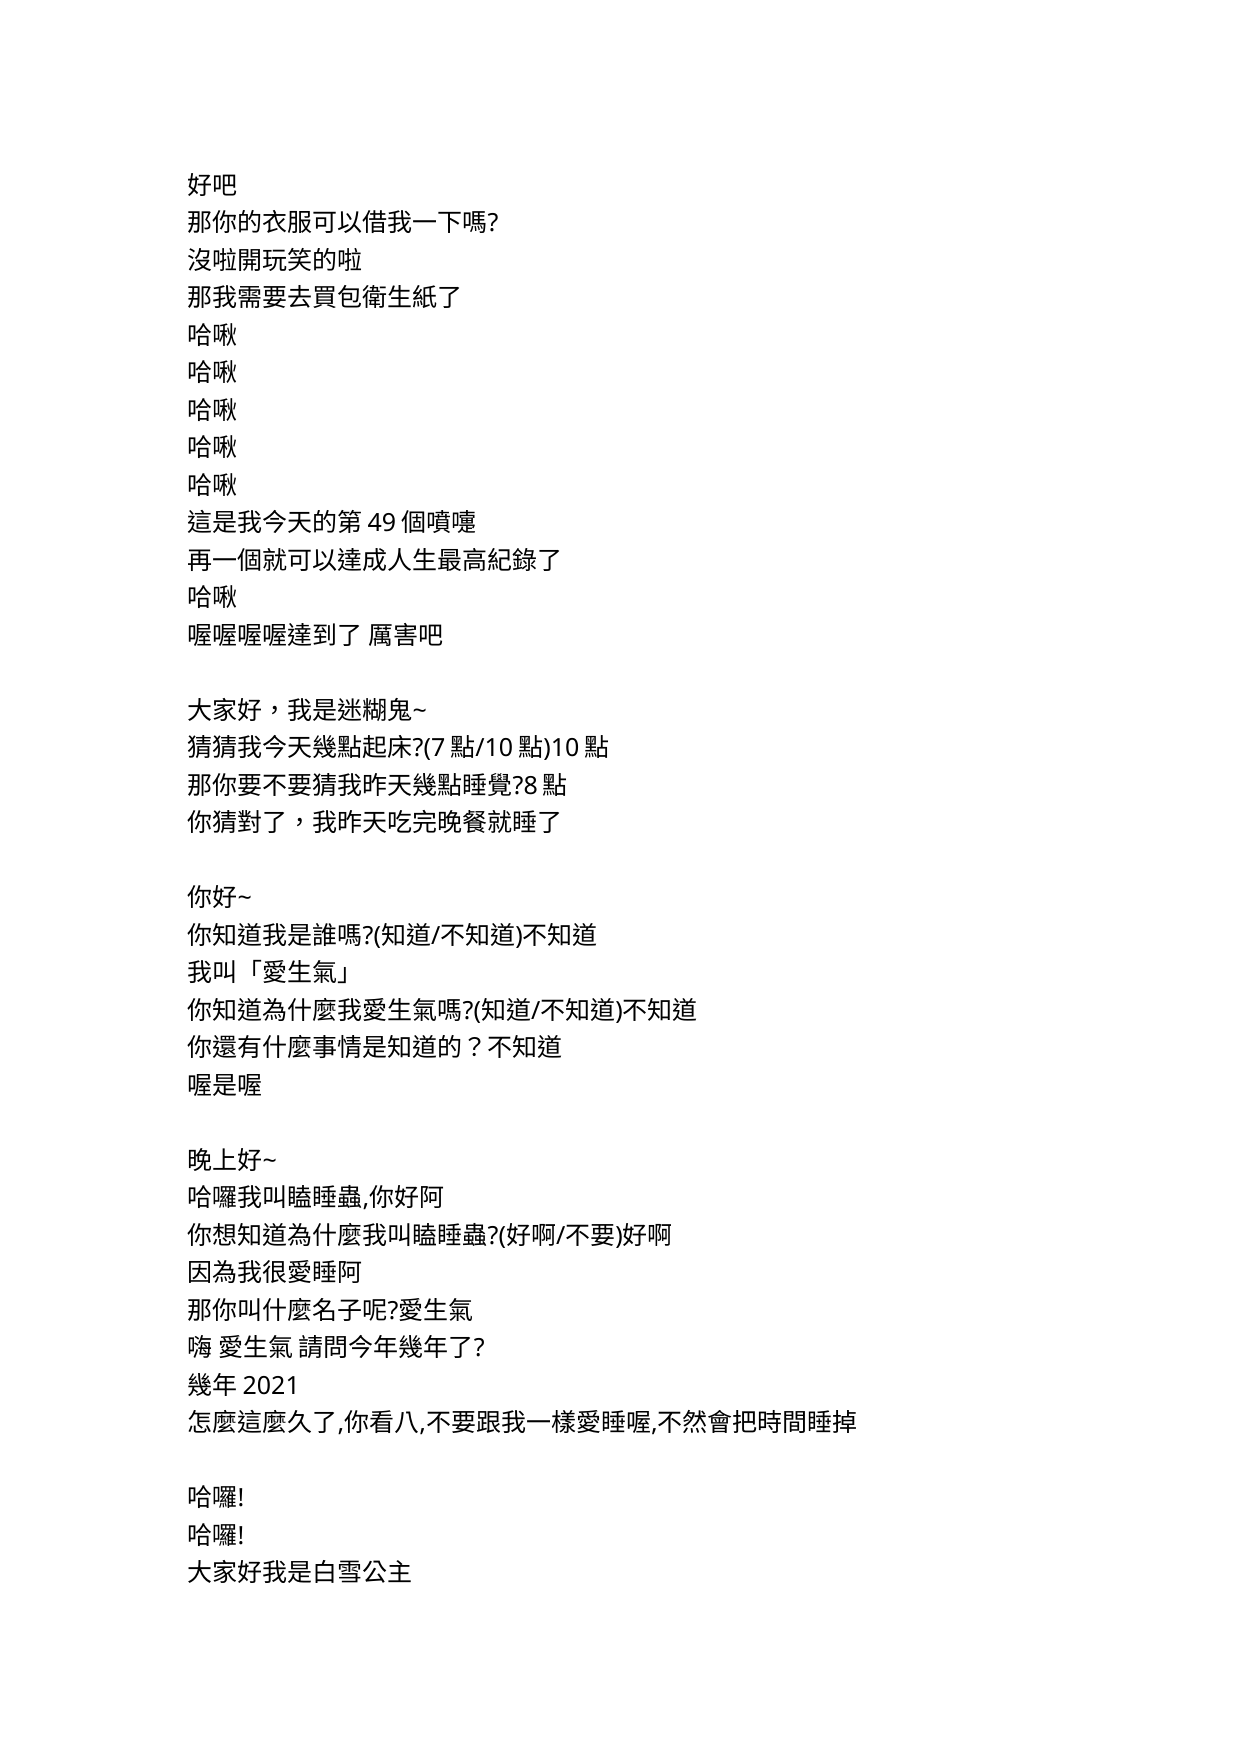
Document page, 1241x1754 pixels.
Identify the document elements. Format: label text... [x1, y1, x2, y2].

text 你知道我是誰嗎?(知道/不知道)不知道 [187, 914, 1053, 952]
text 哈囉! [187, 1514, 1053, 1552]
text 哈囉! [187, 1477, 1053, 1514]
text 你想知道為什麼我叫瞌睡蟲?(好啊/不要)好啊 [187, 1214, 1053, 1252]
text 哈啾 [187, 577, 1053, 614]
text 你好~ [187, 877, 1053, 914]
text 哈啾 [187, 352, 1053, 389]
text 大家好我是白雪公主 [187, 1552, 1053, 1589]
text 那你要不要猜我昨天幾點睡覺?8點 [187, 764, 1053, 802]
text 猜猜我今天幾點起床?(7點/10點)10點 [187, 727, 1053, 764]
text 那你叫什麼名子呢?愛生氣 [187, 1289, 1053, 1327]
text 哈啾 [187, 464, 1053, 502]
text 哈啾 [187, 427, 1053, 464]
text 那我需要去買包衛生紙了 [187, 277, 1053, 314]
text 哈囉我叫瞌睡蟲,你好阿 [187, 1177, 1053, 1214]
text 怎麼這麼久了,你看八,不要跟我一樣愛睡喔,不然會把時間睡掉 [187, 1402, 1053, 1439]
text 喔喔喔喔達到了 厲害吧 [187, 614, 1053, 652]
text 你猜對了，我昨天吃完晚餐就睡了 [187, 802, 1053, 839]
text 大家好，我是迷糊鬼~ [187, 689, 1053, 727]
text 你還有什麼事情是知道的？不知道 [187, 1027, 1053, 1064]
text 我叫「愛生氣」 [187, 952, 1053, 989]
text 那你的衣服可以借我一下嗎? [187, 202, 1053, 239]
text 沒啦開玩笑的啦 [187, 239, 1053, 277]
text 因為我很愛睡阿 [187, 1252, 1053, 1289]
text 再一個就可以達成人生最高紀錄了 [187, 539, 1053, 577]
text 嗨 愛生氣 請問今年幾年了? [187, 1327, 1053, 1364]
text 喔是喔 [187, 1064, 1053, 1102]
text 好吧 [187, 164, 1053, 202]
text 晚上好~ [187, 1139, 1053, 1177]
text 這是我今天的第49個噴嚏 [187, 502, 1053, 539]
text 哈啾 [187, 389, 1053, 427]
text 幾年2021 [187, 1364, 1053, 1402]
text 你知道為什麼我愛生氣嗎?(知道/不知道)不知道 [187, 989, 1053, 1027]
text 哈啾 [187, 314, 1053, 352]
